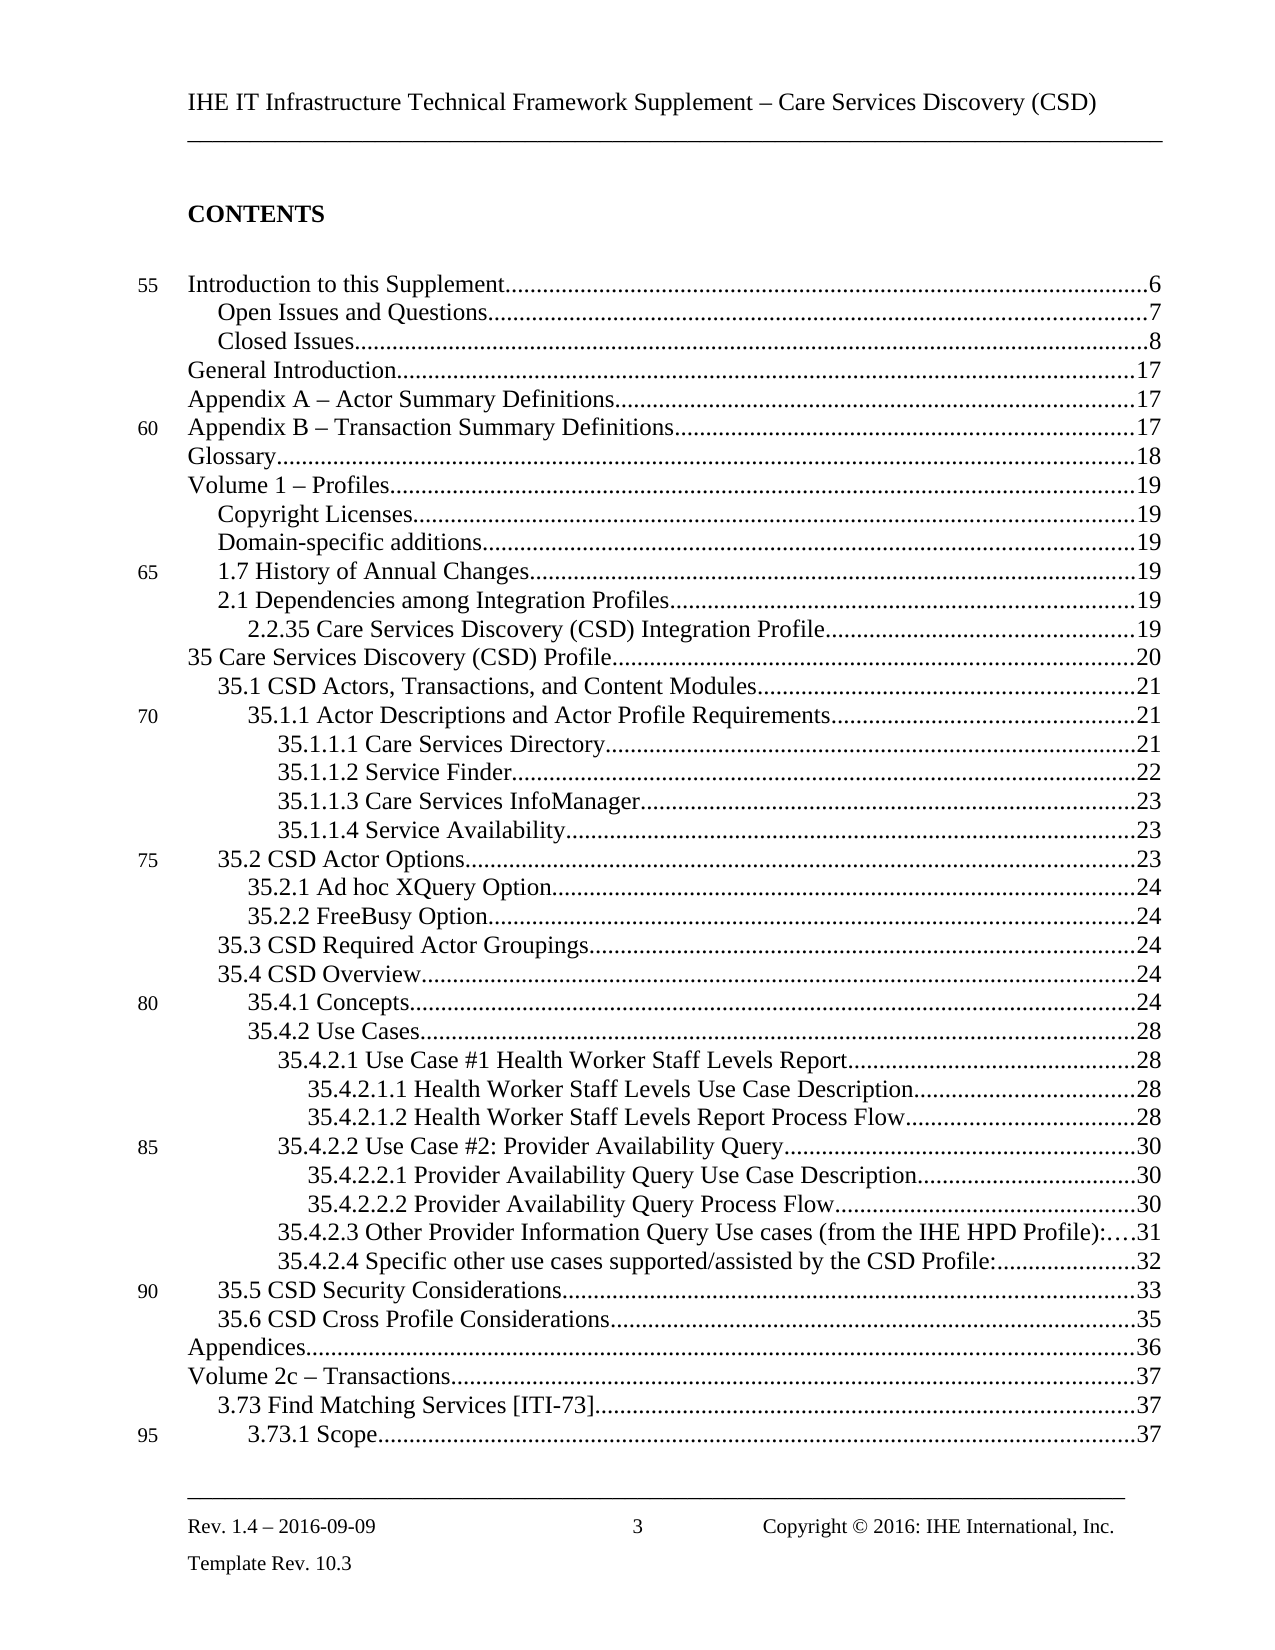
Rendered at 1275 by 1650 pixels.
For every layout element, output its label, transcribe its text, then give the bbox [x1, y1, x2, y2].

text 35.2.1 Ad hoc XQuery Option 24 [247, 872, 1162, 901]
text 35.4.2.1.2 Health Worker Staff Levels Report Process Flow 28 [307, 1102, 1162, 1131]
text 35.5 CSD Security Considerations 33 [217, 1275, 1162, 1304]
text CONTENTS [187, 199, 1162, 227]
text Volume 1 – Profiles 19 [187, 470, 1162, 499]
text 35.4.2.4 Specific other use cases supported/assisted by the CSD Profile: 32 [277, 1246, 1162, 1275]
text 35.4.2.1 Use Case #1 Health Worker Staff Levels Report 28 [277, 1045, 1162, 1074]
text 35.3 CSD Required Actor Groupings 24 [217, 930, 1162, 959]
text Volume 2c – Transactions 37 [187, 1361, 1162, 1390]
text Copyright Licenses 19 [217, 499, 1162, 527]
text 35 Care Services Discovery (CSD) Profile 20 [187, 642, 1162, 671]
text Appendix B – Transaction Summary Definitions 17 [187, 412, 1162, 441]
text 35.6 CSD Cross Profile Considerations 35 [217, 1304, 1162, 1332]
text 35.4.2.2.2 Provider Availability Query Process Flow 30 [307, 1189, 1162, 1217]
text 35.4.1 Concepts 24 [247, 987, 1162, 1016]
text 35.1.1.1 Care Services Directory 21 [277, 729, 1162, 757]
text Closed Issues 8 [217, 326, 1162, 355]
text Appendices 36 [187, 1332, 1162, 1361]
text 35.1.1.2 Service Finder 22 [277, 757, 1162, 786]
text 35.4.2.3 Other Provider Information Query Use cases (from the IHE HPD Profile): 31 [277, 1217, 1162, 1246]
text 2.1 Dependencies among Integration Profiles 19 [217, 585, 1162, 614]
text 35.4 CSD Overview 24 [217, 959, 1162, 987]
text 2.2.35 Care Services Discovery (CSD) Integration Profile 19 [247, 614, 1162, 642]
text 35.1.1 Actor Descriptions and Actor Profile Requirements 21 [247, 700, 1162, 729]
text 3.73 Find Matching Services [ITI-73] 37 [217, 1390, 1162, 1419]
text General Introduction 17 [187, 355, 1162, 384]
text 35.1 CSD Actors, Transactions, and Content Modules 21 [217, 671, 1162, 700]
text Introduction to this Supplement 6 [187, 269, 1162, 297]
text 1.7 History of Annual Changes 19 [217, 556, 1162, 585]
text 35.4.2.2 Use Case #2: Provider Availability Query 30 [277, 1131, 1162, 1160]
text 3.73.1 Scope 37 [247, 1419, 1162, 1447]
text Domain-specific additions 19 [217, 527, 1162, 556]
text 35.4.2 Use Cases 28 [247, 1016, 1162, 1045]
text Appendix A – Actor Summary Definitions 17 [187, 384, 1162, 412]
text Open Issues and Questions 7 [217, 297, 1162, 326]
text 35.4.2.1.1 Health Worker Staff Levels Use Case Description 28 [307, 1074, 1162, 1102]
text Glossary 18 [187, 441, 1162, 470]
text 35.1.1.4 Service Availability 23 [277, 815, 1162, 844]
text 35.2 CSD Actor Options 23 [217, 844, 1162, 872]
text 35.1.1.3 Care Services InfoManager 23 [277, 786, 1162, 815]
text 35.2.2 FreeBusy Option 24 [247, 901, 1162, 930]
text 35.4.2.2.1 Provider Availability Query Use Case Description 30 [307, 1160, 1162, 1189]
